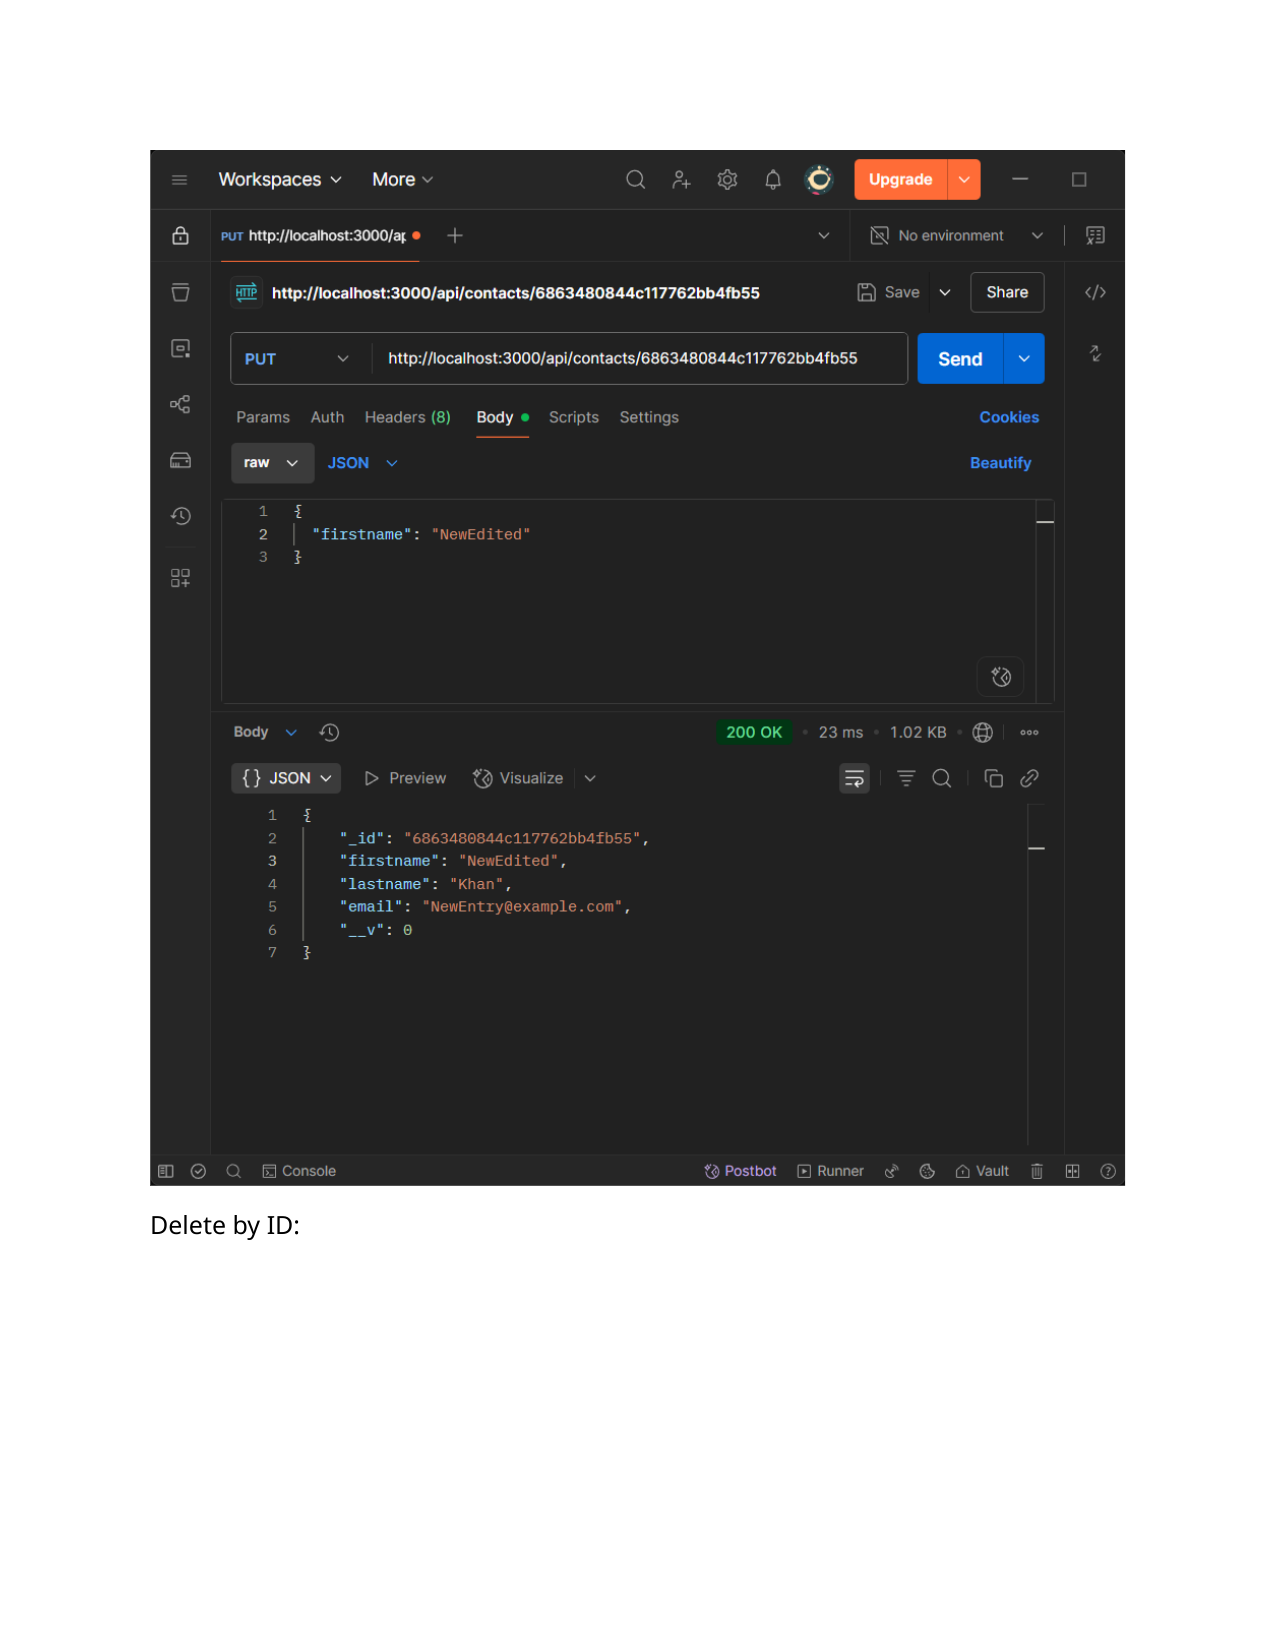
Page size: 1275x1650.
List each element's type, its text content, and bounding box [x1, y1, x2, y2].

text Delete by ID: [150, 1208, 1125, 1242]
picture [150, 150, 1125, 1186]
